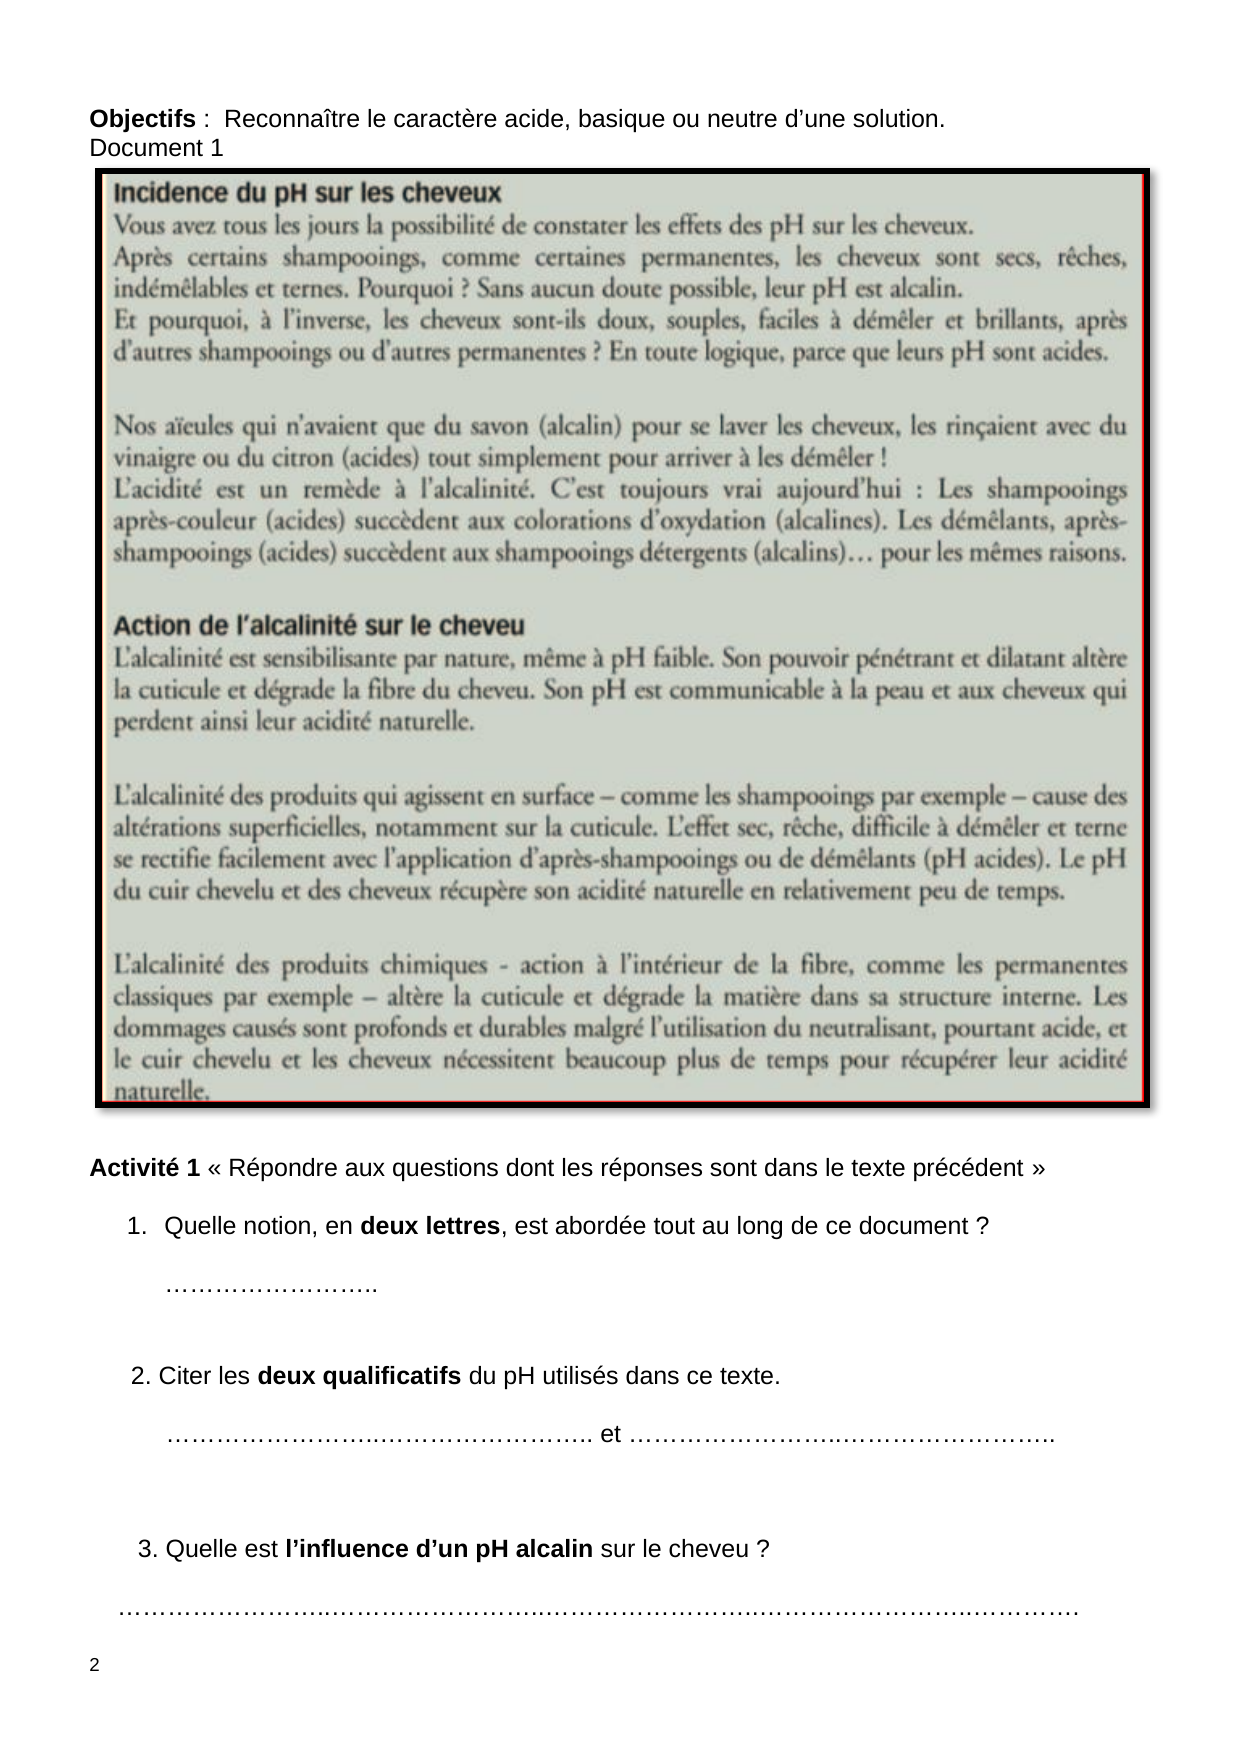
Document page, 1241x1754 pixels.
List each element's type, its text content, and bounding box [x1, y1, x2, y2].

text Document 1 [89, 133, 1152, 162]
text 3. Quelle est l’influence d’un pH alcalin sur le cheveu ? [89, 1534, 1152, 1563]
text Activité 1 « Répondre aux questions dont les réponses sont dans le texte précédent » [89, 1153, 1152, 1182]
text ……………………..……………………..……………………..……………………..…………. [89, 1592, 1152, 1621]
text 2. Citer les deux qualificatifs du pH utilisés dans ce texte. [89, 1361, 1152, 1389]
text ……………………..…………………….. et ……………………..…………………….. [89, 1418, 1152, 1447]
picture [102, 174, 1144, 1102]
text Objectifs : Reconnaître le caractère acide, basique ou neutre d’une solution. [89, 104, 1152, 133]
list Quelle notion, en deux lettres, est abordée tout au long de ce document ? [127, 1211, 1152, 1239]
text …………………….. [164, 1269, 1152, 1297]
